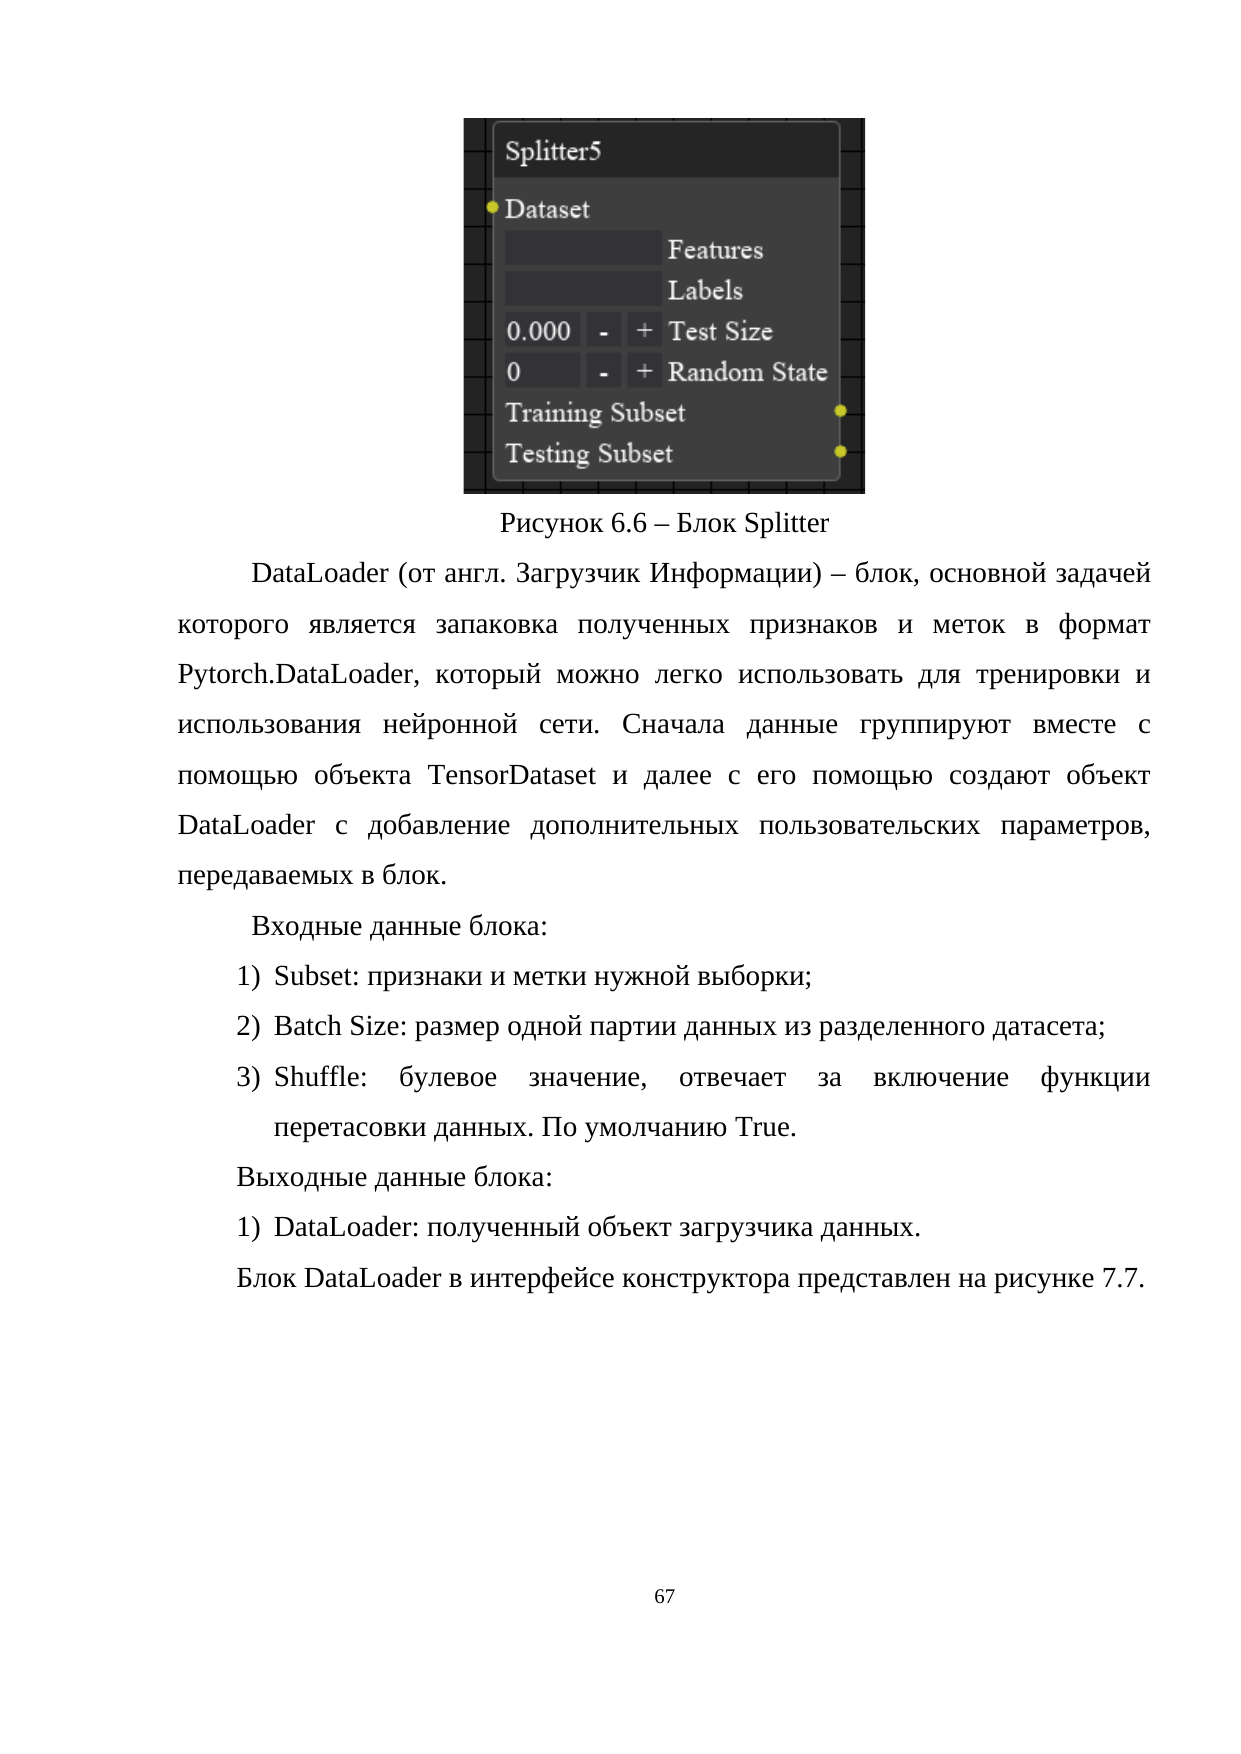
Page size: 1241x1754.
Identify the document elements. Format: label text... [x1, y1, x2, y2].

list Subset: признаки и метки нужной выборки; [236, 958, 1152, 992]
list Batch Size: размер одной партии данных из разделенного датасета; [236, 1008, 1152, 1042]
text Входные данные блока: [177, 908, 1152, 941]
picture [463, 118, 866, 494]
text Выходные данные блока: [177, 1159, 1152, 1193]
list Shuffle: булевое значение, отвечает за включение функции перетасовки данных. По умолчанию True. [236, 1059, 1152, 1142]
text Блок DataLoader в интерфейсе конструктора представлен на рисунке 7.7. [177, 1260, 1152, 1293]
text DataLoader (от англ. Загрузчик Информации) – блок, основной задачей которого является запаковка полученных признаков и меток в формат Pytorch.DataLoader, который можно легко использовать для тренировки и использования нейронной сети. Сначала данные группируют вместе с помощью объекта TensorDataset и далее с его помощью создают объект DataLoader с добавление дополнительных пользовательских параметров, передаваемых в блок. [177, 556, 1152, 891]
text Рисунок 6.6 – Блок Splitter [177, 505, 1152, 539]
list DataLoader: полученный объект загрузчика данных. [236, 1209, 1152, 1243]
